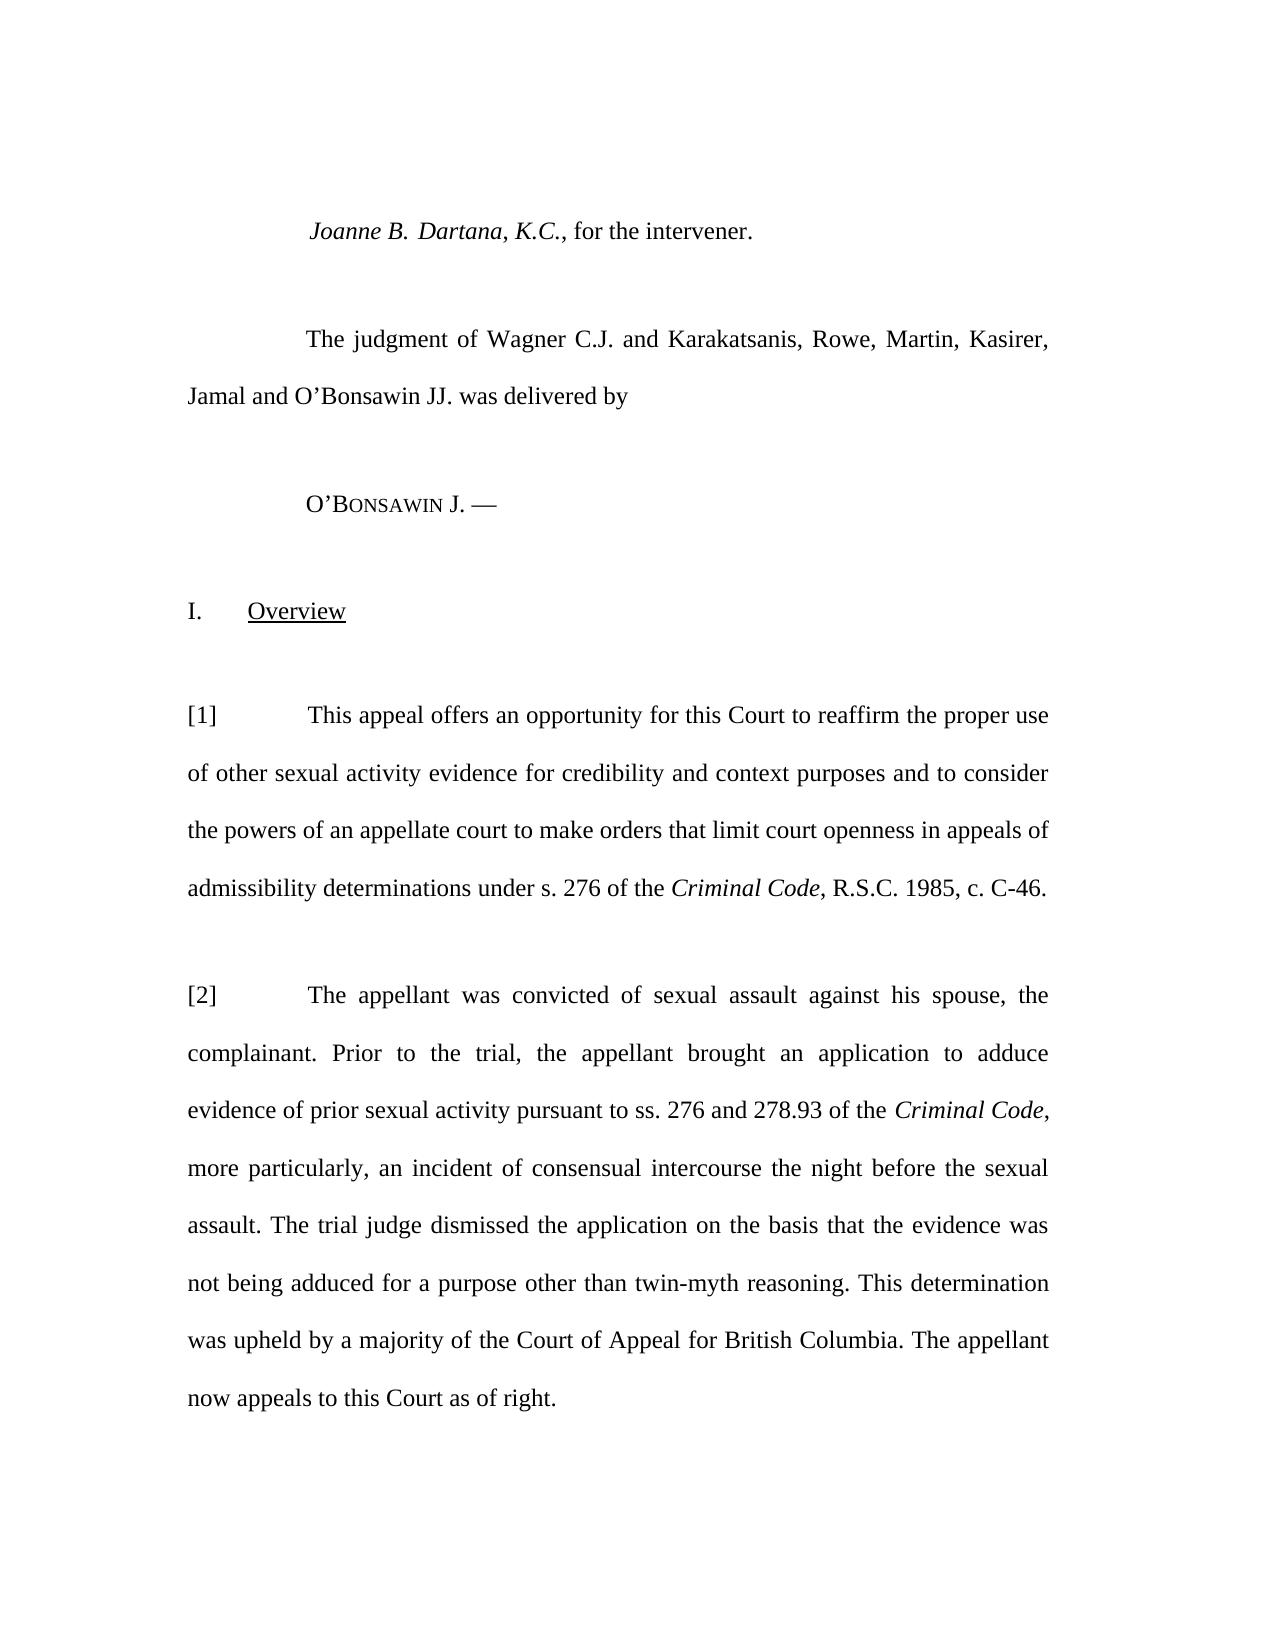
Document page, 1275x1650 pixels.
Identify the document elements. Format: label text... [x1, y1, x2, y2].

text This appeal offers an opportunity for this Court to reaffirm the proper use of other sexual activity evidence for credibility and context purposes and to consider the powers of an appellate court to make orders that limit court openness in appeals of admissibility determinations under s. 276 of the Criminal Code, R.S.C. 1985, c. C-46. [187, 700, 1050, 901]
text O’Bonsawin J. — [187, 489, 1050, 518]
text The judgment of Wagner C.J. and Karakatsanis, Rowe, Martin, Kasirer, Jamal and O’Bonsawin JJ. was delivered by [187, 324, 1050, 410]
text Joanne B. Dartana, K.C., for the intervener. [187, 216, 1050, 245]
title Overview [187, 596, 1050, 625]
text The appellant was convicted of sexual assault against his spouse, the complainant. Prior to the trial, the appellant brought an application to adduce evidence of prior sexual activity pursuant to ss. 276 and 278.93 of the Criminal Code, more particularly, an incident of consensual intercourse the night before the sexual assault. The trial judge dismissed the application on the basis that the evidence was not being adduced for a purpose other than twin-myth reasoning. This determination was upheld by a majority of the Court of Appeal for British Columbia. The appellant now appeals to this Court as of right. [187, 980, 1050, 1411]
